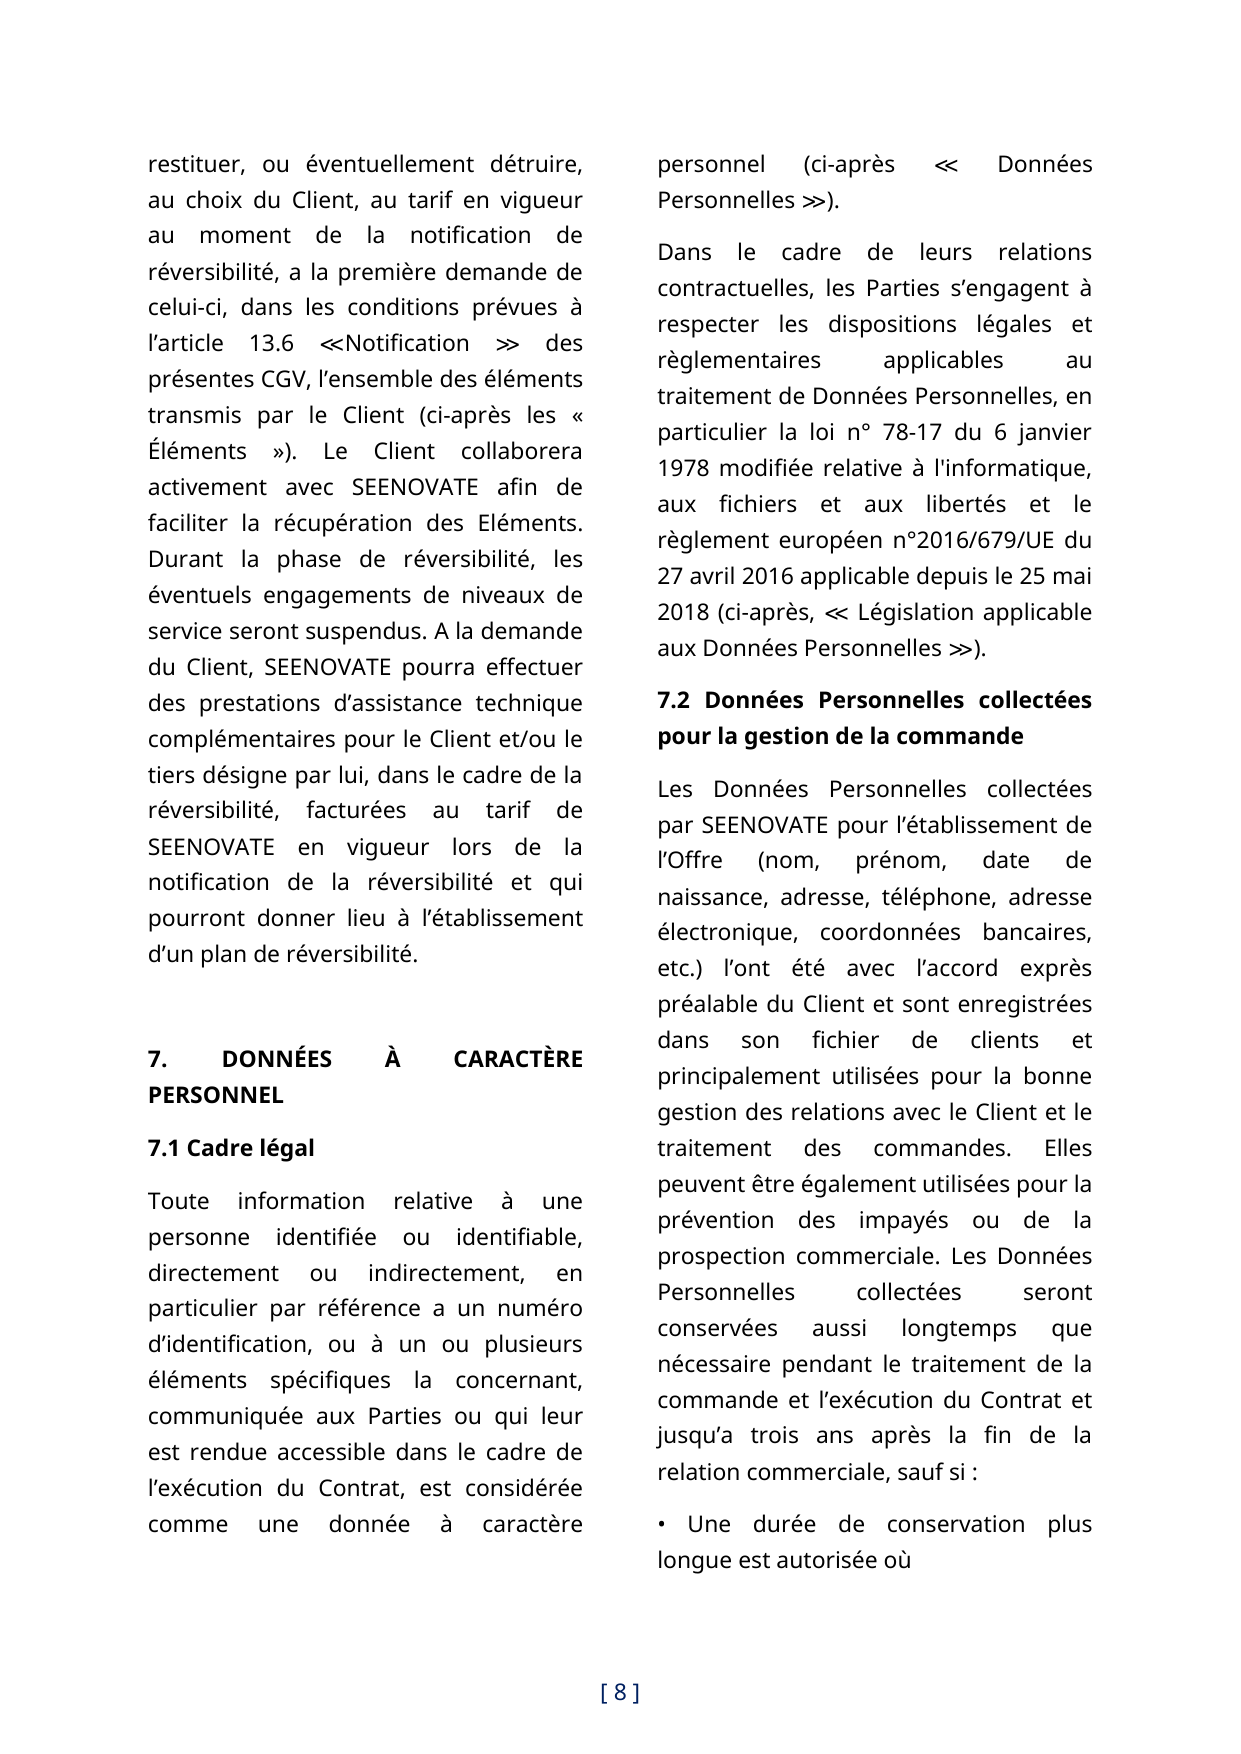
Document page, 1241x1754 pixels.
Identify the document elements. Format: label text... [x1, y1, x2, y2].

text Dans le cadre de leurs relations contractuelles, les Parties s’engagent à respecter les dispositions légales et règlementaires applicables au traitement de Données Personnelles, en particulier la loi n° 78-17 du 6 janvier 1978 modifiée relative à l'informatique, aux fichiers et aux libertés et le règlement européen n°2016/679/UE du 27 avril 2016 applicable depuis le 25 mai 2018 (ci-après, ≪ Législation applicable aux Données Personnelles ≫). [657, 236, 1093, 663]
text 7.2 Données Personnelles collectées pour la gestion de la commande [657, 684, 1093, 751]
text Les Données Personnelles collectées par SEENOVATE pour l’établissement de l’Offre (nom, prénom, date de naissance, adresse, téléphone, adresse électronique, coordonnées bancaires, etc.) l’ont été avec l’accord exprès préalable du Client et sont enregistrées dans son fichier de clients et principalement utilisées pour la bonne gestion des relations avec le Client et le traitement des commandes. Elles peuvent être également utilisées pour la prévention des impayés ou de la prospection commerciale. Les Données Personnelles collectées seront conservées aussi longtemps que nécessaire pendant le traitement de la commande et l’exécution du Contrat et jusqu’a trois ans après la fin de la relation commerciale, sauf si : [657, 773, 1093, 1487]
text Toute information relative à une personne identifiée ou identifiable, directement ou indirectement, en particulier par référence a un numéro d’identification, ou à un ou plusieurs éléments spécifiques la concernant, communiquée aux Parties ou qui leur est rendue accessible dans le cadre de l’exécution du Contrat, est considérée comme une donnée à caractère personnel (ci-après ≪ Données Personnelles ≫). [657, 148, 1093, 215]
text • Une durée de conservation plus longue est autorisée où [657, 1508, 1093, 1575]
text Toute information relative à une personne identifiée ou identifiable, directement ou indirectement, en particulier par référence a un numéro d’identification, ou à un ou plusieurs éléments spécifiques la concernant, communiquée aux Parties ou qui leur est rendue accessible dans le cadre de l’exécution du Contrat, est considérée comme une donnée à caractère personnel (ci-après ≪ Données Personnelles ≫). [148, 1184, 583, 1539]
text 7. DONNÉES À CARACTÈRE PERSONNEL [148, 1043, 583, 1111]
text 7.1 Cadre légal [148, 1132, 583, 1163]
